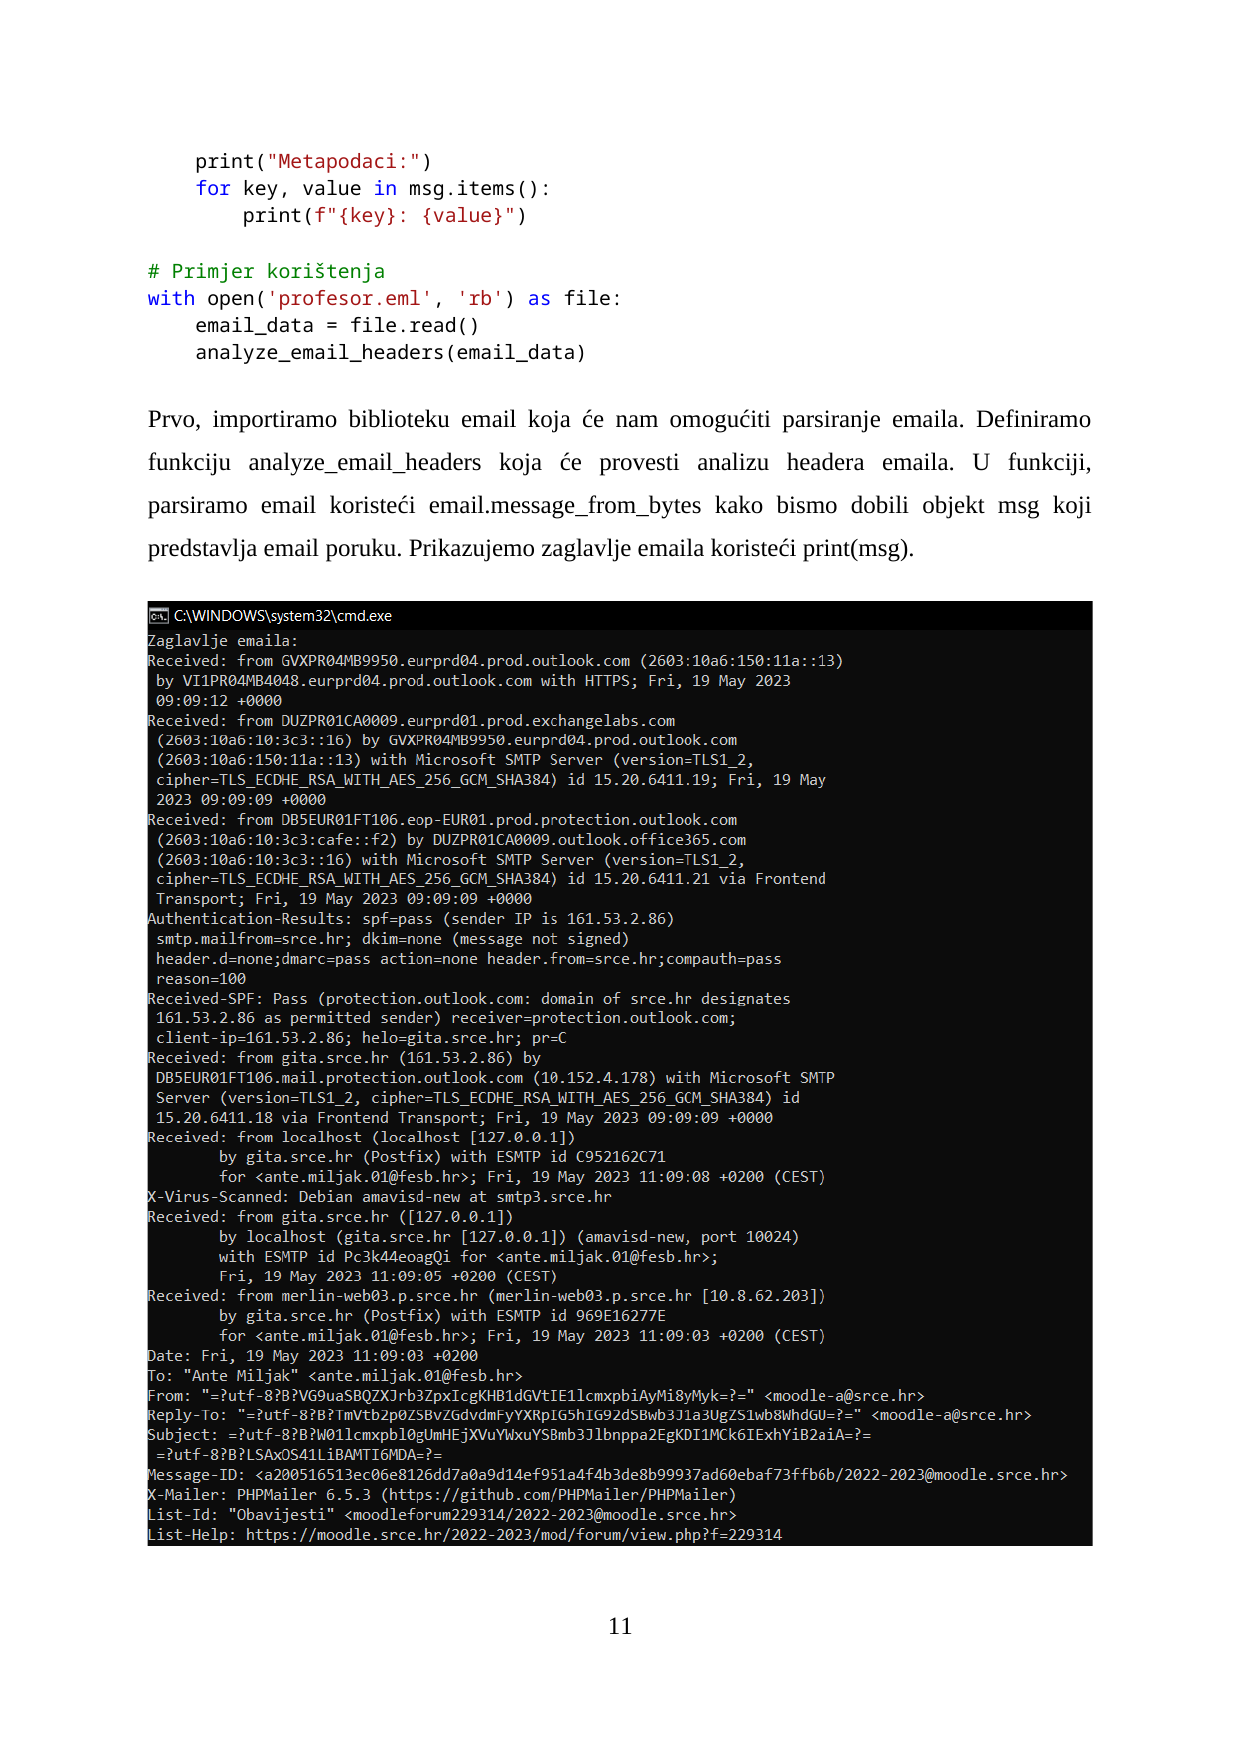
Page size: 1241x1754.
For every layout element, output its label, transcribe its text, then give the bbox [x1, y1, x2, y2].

text email_data = file.read() [148, 311, 1092, 338]
text for key, value in msg.items(): [148, 175, 1092, 202]
text print("Metapodaci:") [148, 148, 1092, 175]
text analyze_email_headers(email_data) [148, 338, 1092, 365]
text # Primjer korištenja [148, 257, 1092, 284]
text Prvo, importiramo biblioteku email koja će nam omogućiti parsiranje emaila. Definiramo funkciju analyze_email_headers koja će provesti analizu headera emaila. U funkciji, parsiramo email koristeći email.message_from_bytes kako bismo dobili objekt msg koji predstavlja email poruku. Prikazujemo zaglavlje emaila koristeći print(msg). [148, 404, 1092, 562]
picture [147, 601, 1093, 1546]
text with open('profesor.eml', 'rb') as file: [148, 284, 1092, 311]
text print(f"{key}: {value}") [148, 202, 1092, 229]
